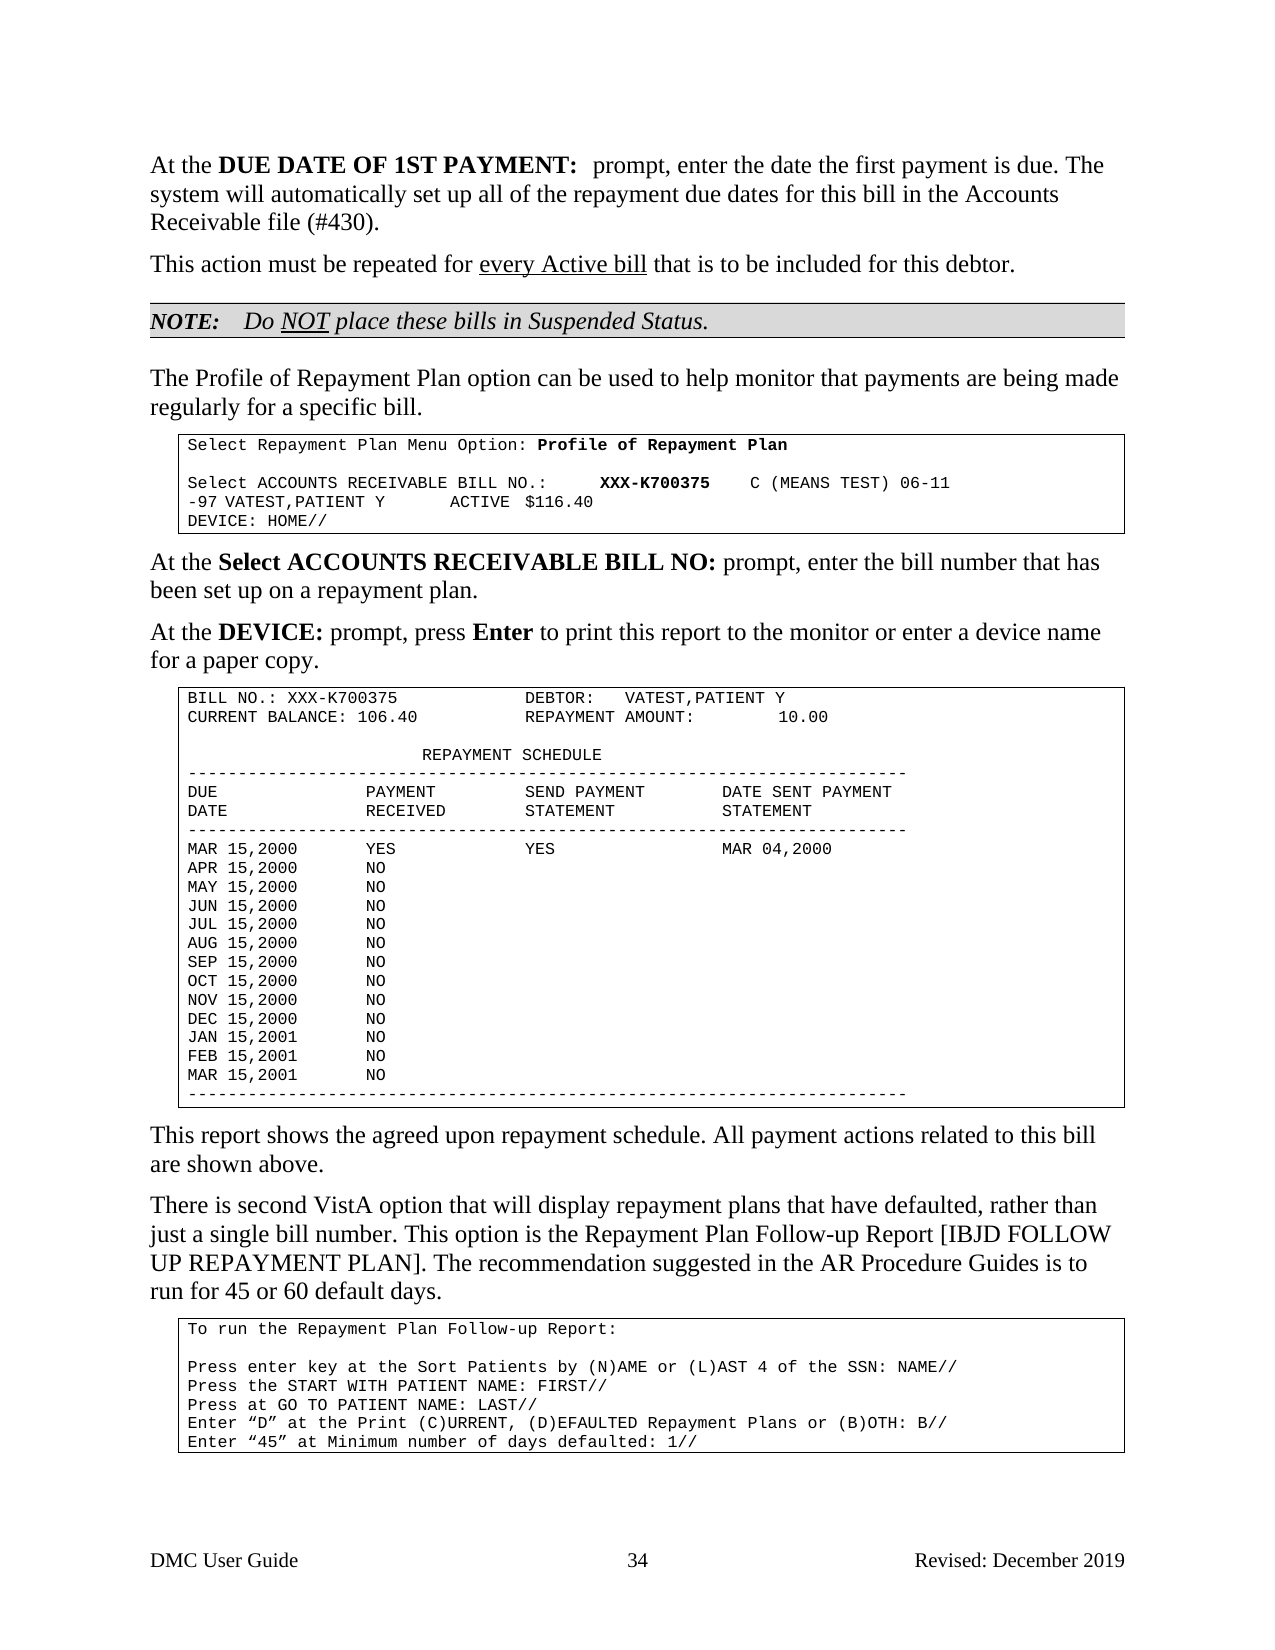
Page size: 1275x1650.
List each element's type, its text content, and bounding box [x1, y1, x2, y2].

text APR 15,2000 NO [179, 856, 1124, 875]
text JAN 15,2001 NO [179, 1026, 1124, 1045]
text DATE RECEIVED STATEMENT STATEMENT [179, 800, 1124, 818]
text Press at GO TO PATIENT NAME: LAST// [179, 1393, 1124, 1412]
text Press enter key at the Sort Patients by (N)AME or (L)AST 4 of the SSN: NAME// [179, 1355, 1124, 1374]
text Select ACCOUNTS RECEIVABLE BILL NO.: XXX-K700375 C (MEANS TEST) 06-11 [179, 471, 1124, 490]
text This report shows the agreed upon repayment schedule. All payment actions related to this bill are shown above. [150, 1120, 1125, 1178]
text At the Select ACCOUNTS RECEIVABLE BILL NO: prompt, enter the bill number that has been set up on a repayment plan. [150, 547, 1125, 604]
text Enter “45” at Minimum number of days defaulted: 1// [179, 1431, 1124, 1452]
text DEVICE: HOME// [179, 509, 1124, 533]
text Select Repayment Plan Menu Option: Profile of Repayment Plan [179, 435, 1124, 456]
text Do NOT place these bills in Suspended Status. [150, 304, 1125, 337]
text ------------------------------------------------------------------------ [179, 762, 1124, 781]
text DUE PAYMENT SEND PAYMENT DATE SENT PAYMENT [179, 781, 1124, 800]
text Enter “D” at the Print (C)URRENT, (D)EFAULTED Repayment Plans or (B)OTH: B// [179, 1412, 1124, 1431]
text JUL 15,2000 NO [179, 913, 1124, 932]
text At the DEVICE: prompt, press Enter to print this report to the monitor or enter a device name for a paper copy. [150, 617, 1125, 674]
text BILL NO.: XXX-K700375 DEBTOR: VATEST,PATIENT Y [179, 688, 1124, 705]
text FEB 15,2001 NO [179, 1045, 1124, 1064]
text There is second VistA option that will display repayment plans that have defaulted, rather than just a single bill number. This option is the Repayment Plan Follow-up Report [IBJD FOLLOW UP REPAYMENT PLAN]. The recommendation suggested in the AR Procedure Guides is to run for 45 or 60 default days. [150, 1190, 1125, 1305]
text JUN 15,2000 NO [179, 894, 1124, 913]
text The Profile of Repayment Plan option can be used to help monitor that payments are being made regularly for a specific bill. [150, 363, 1125, 421]
text To run the Repayment Plan Follow-up Report: [179, 1319, 1124, 1339]
text SEP 15,2000 NO [179, 951, 1124, 969]
text OCT 15,2000 NO [179, 969, 1124, 988]
text MAR 15,2000 YES YES MAR 04,2000 [179, 837, 1124, 856]
text This action must be repeated for every Active bill that is to be included for this debtor. [150, 249, 1125, 277]
text MAY 15,2000 NO [179, 875, 1124, 894]
text ------------------------------------------------------------------------ [179, 1082, 1124, 1107]
text ------------------------------------------------------------------------ [179, 818, 1124, 837]
text CURRENT BALANCE: 106.40 REPAYMENT AMOUNT: 10.00 [179, 705, 1124, 727]
text -97 VATEST,PATIENT Y ACTIVE $116.40 [179, 490, 1124, 509]
text DEC 15,2000 NO [179, 1007, 1124, 1026]
text MAR 15,2001 NO [179, 1064, 1124, 1082]
text REPAYMENT SCHEDULE [179, 743, 1124, 762]
text Press the START WITH PATIENT NAME: FIRST// [179, 1374, 1124, 1393]
text NOV 15,2000 NO [179, 988, 1124, 1007]
text AUG 15,2000 NO [179, 932, 1124, 951]
text At the DUE DATE OF 1ST PAYMENT: prompt, enter the date the first payment is due. The system will automatically set up all of the repayment due dates for this bill in the Accounts Receivable file (#430). [150, 150, 1125, 236]
